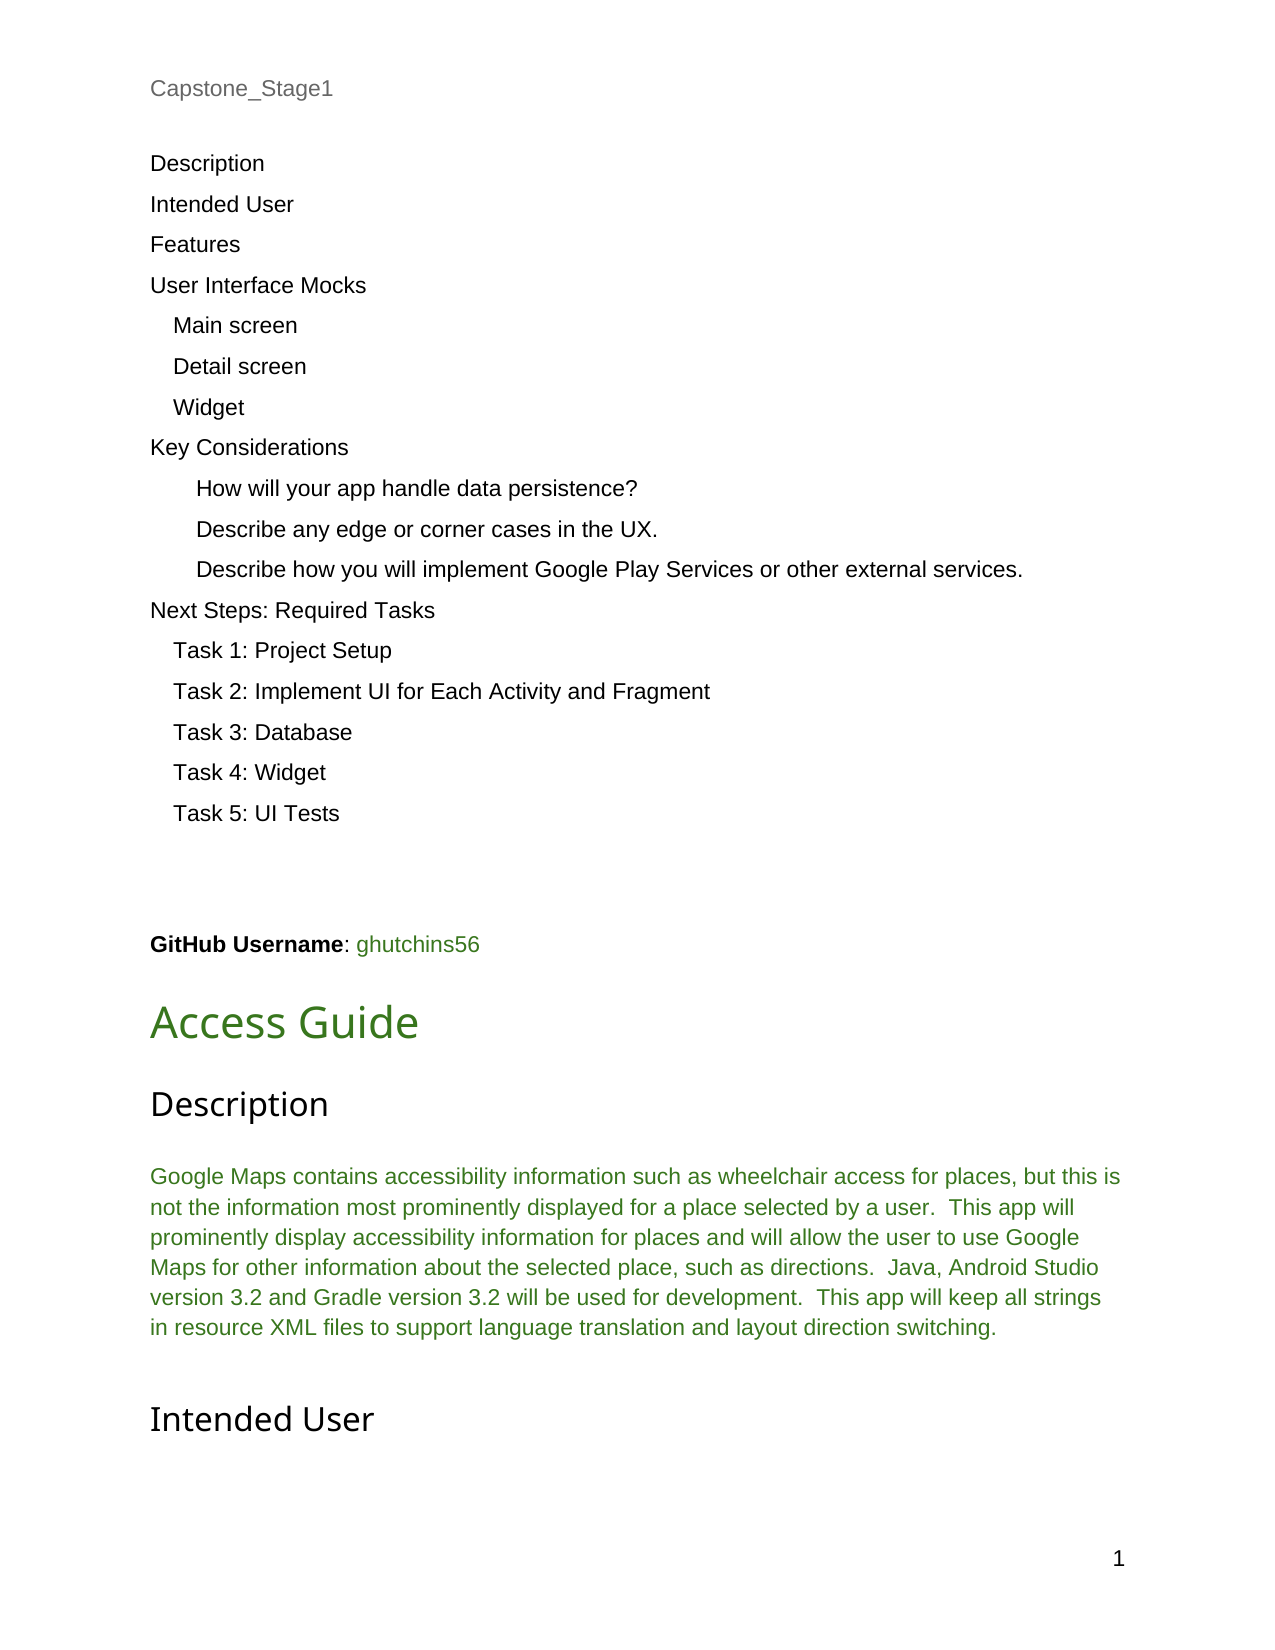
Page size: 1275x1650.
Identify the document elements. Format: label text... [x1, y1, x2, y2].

subtitle Description [150, 1081, 1125, 1126]
text GitHub Username: ghutchins56 [150, 931, 1125, 958]
text Google Maps contains accessibility information such as wheelchair access for places, but this is not the information most prominently displayed for a place selected by a user. This app will prominently display accessibility information for places and will allow the user to use Google Maps for other information about the selected place, such as directions. Java, Android Studio version 3.2 and Gradle version 3.2 will be used for development. This app will keep all strings in resource XML files to support language translation and layout direction switching. [150, 1163, 1125, 1341]
subtitle Intended User [150, 1396, 1125, 1441]
title Access Guide [150, 992, 1125, 1051]
